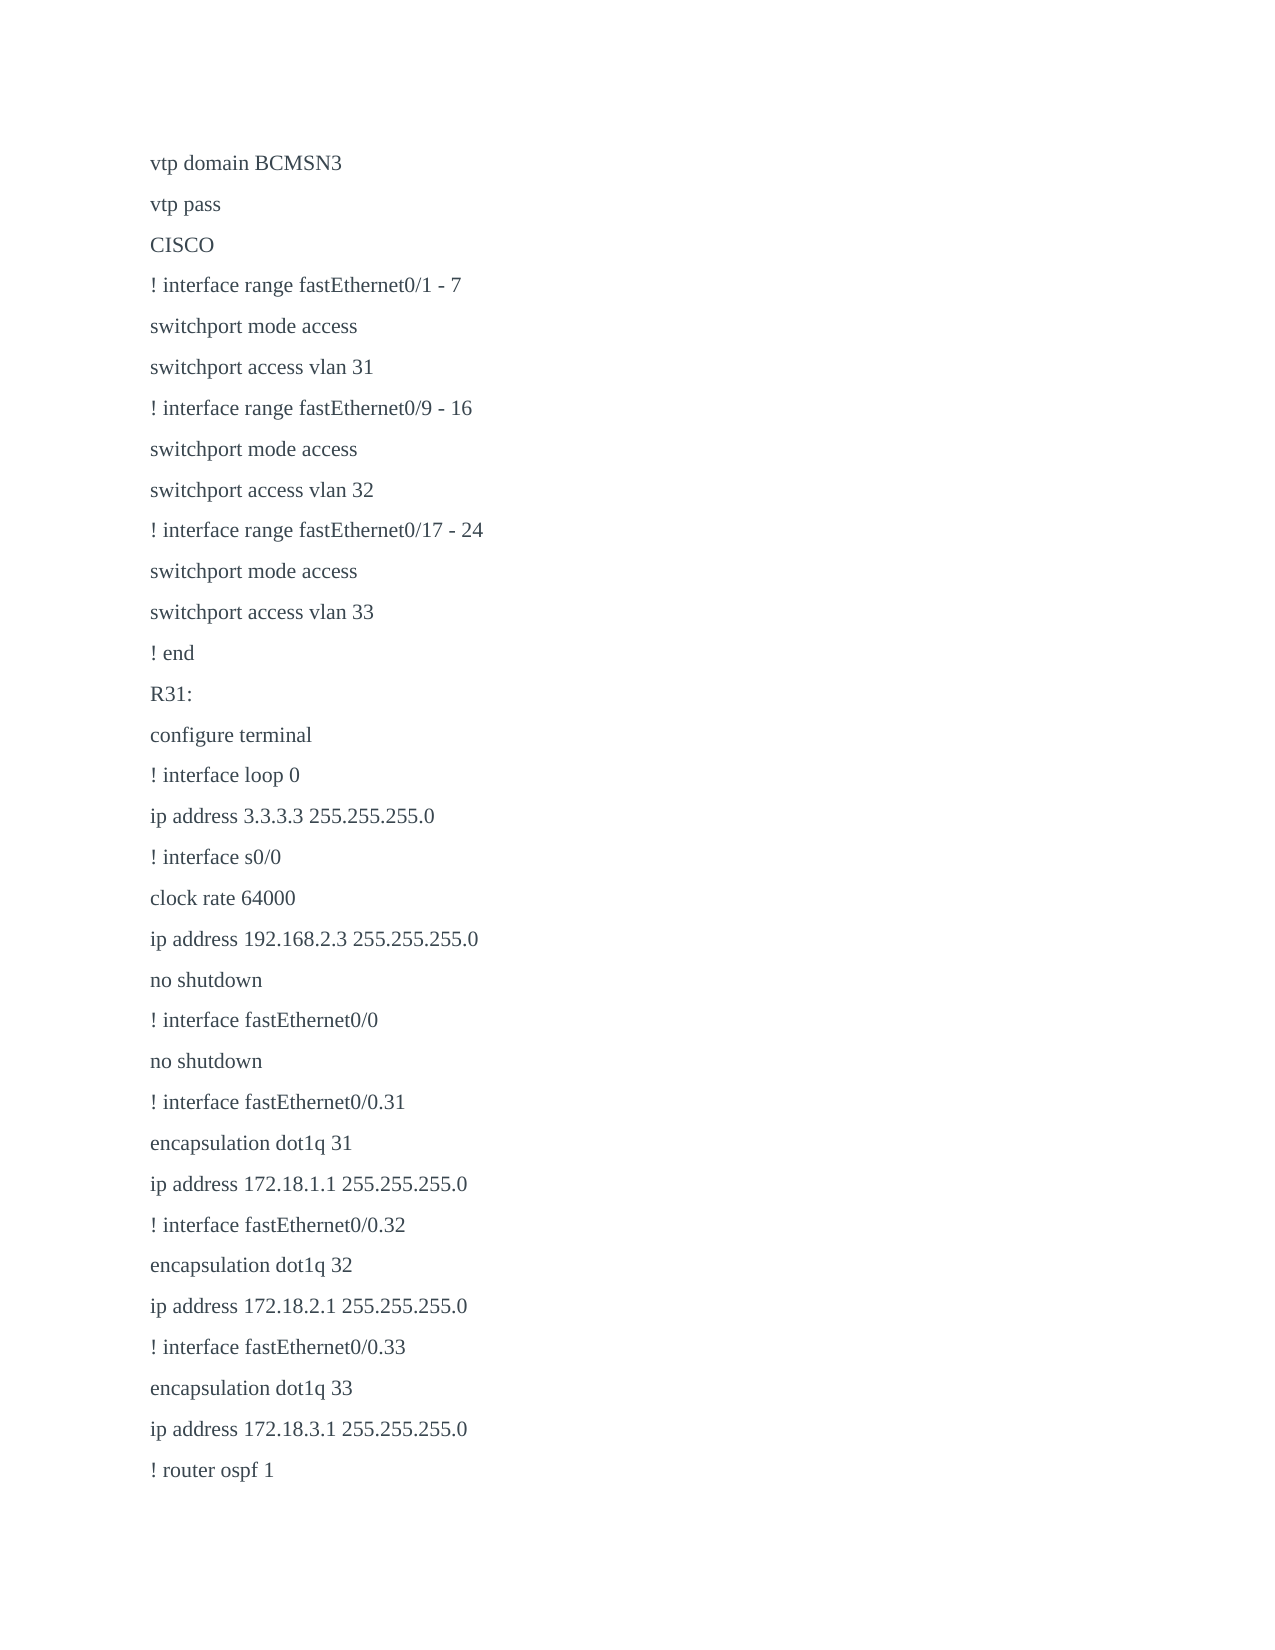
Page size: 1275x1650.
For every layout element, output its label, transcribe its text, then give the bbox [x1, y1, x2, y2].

text vtp domain BCMSN3 [150, 150, 1125, 175]
text R31: [150, 681, 1125, 706]
text ! interface loop 0 [150, 762, 1125, 788]
text switchport mode access [150, 313, 1125, 338]
text encapsulation dot1q 31 [150, 1130, 1125, 1155]
text ip address 192.168.2.3 255.255.255.0 [150, 926, 1125, 951]
text switchport access vlan 31 [150, 354, 1125, 379]
text vtp pass [150, 191, 1125, 216]
text no shutdown [150, 967, 1125, 992]
text ! interface s0/0 [150, 844, 1125, 869]
text encapsulation dot1q 32 [150, 1252, 1125, 1278]
text ! interface fastEthernet0/0.32 [150, 1212, 1125, 1237]
text switchport mode access [150, 436, 1125, 461]
text CISCO [150, 232, 1125, 257]
text switchport access vlan 33 [150, 599, 1125, 624]
text ip address 172.18.1.1 255.255.255.0 [150, 1171, 1125, 1196]
text ! interface fastEthernet0/0 [150, 1007, 1125, 1033]
text encapsulation dot1q 33 [150, 1375, 1125, 1400]
text ip address 3.3.3.3 255.255.255.0 [150, 803, 1125, 828]
text ip address 172.18.2.1 255.255.255.0 [150, 1293, 1125, 1318]
text switchport access vlan 32 [150, 477, 1125, 502]
text ip address 172.18.3.1 255.255.255.0 [150, 1416, 1125, 1441]
text ! interface range fastEthernet0/17 - 24 [150, 517, 1125, 543]
text ! interface fastEthernet0/0.33 [150, 1334, 1125, 1359]
text ! interface range fastEthernet0/9 - 16 [150, 395, 1125, 420]
text configure terminal [150, 722, 1125, 747]
text ! interface fastEthernet0/0.31 [150, 1089, 1125, 1114]
text ! router ospf 1 [150, 1457, 1125, 1482]
text clock rate 64000 [150, 885, 1125, 910]
text ! interface range fastEthernet0/1 - 7 [150, 272, 1125, 298]
text no shutdown [150, 1048, 1125, 1073]
text switchport mode access [150, 558, 1125, 583]
text ! end [150, 640, 1125, 665]
